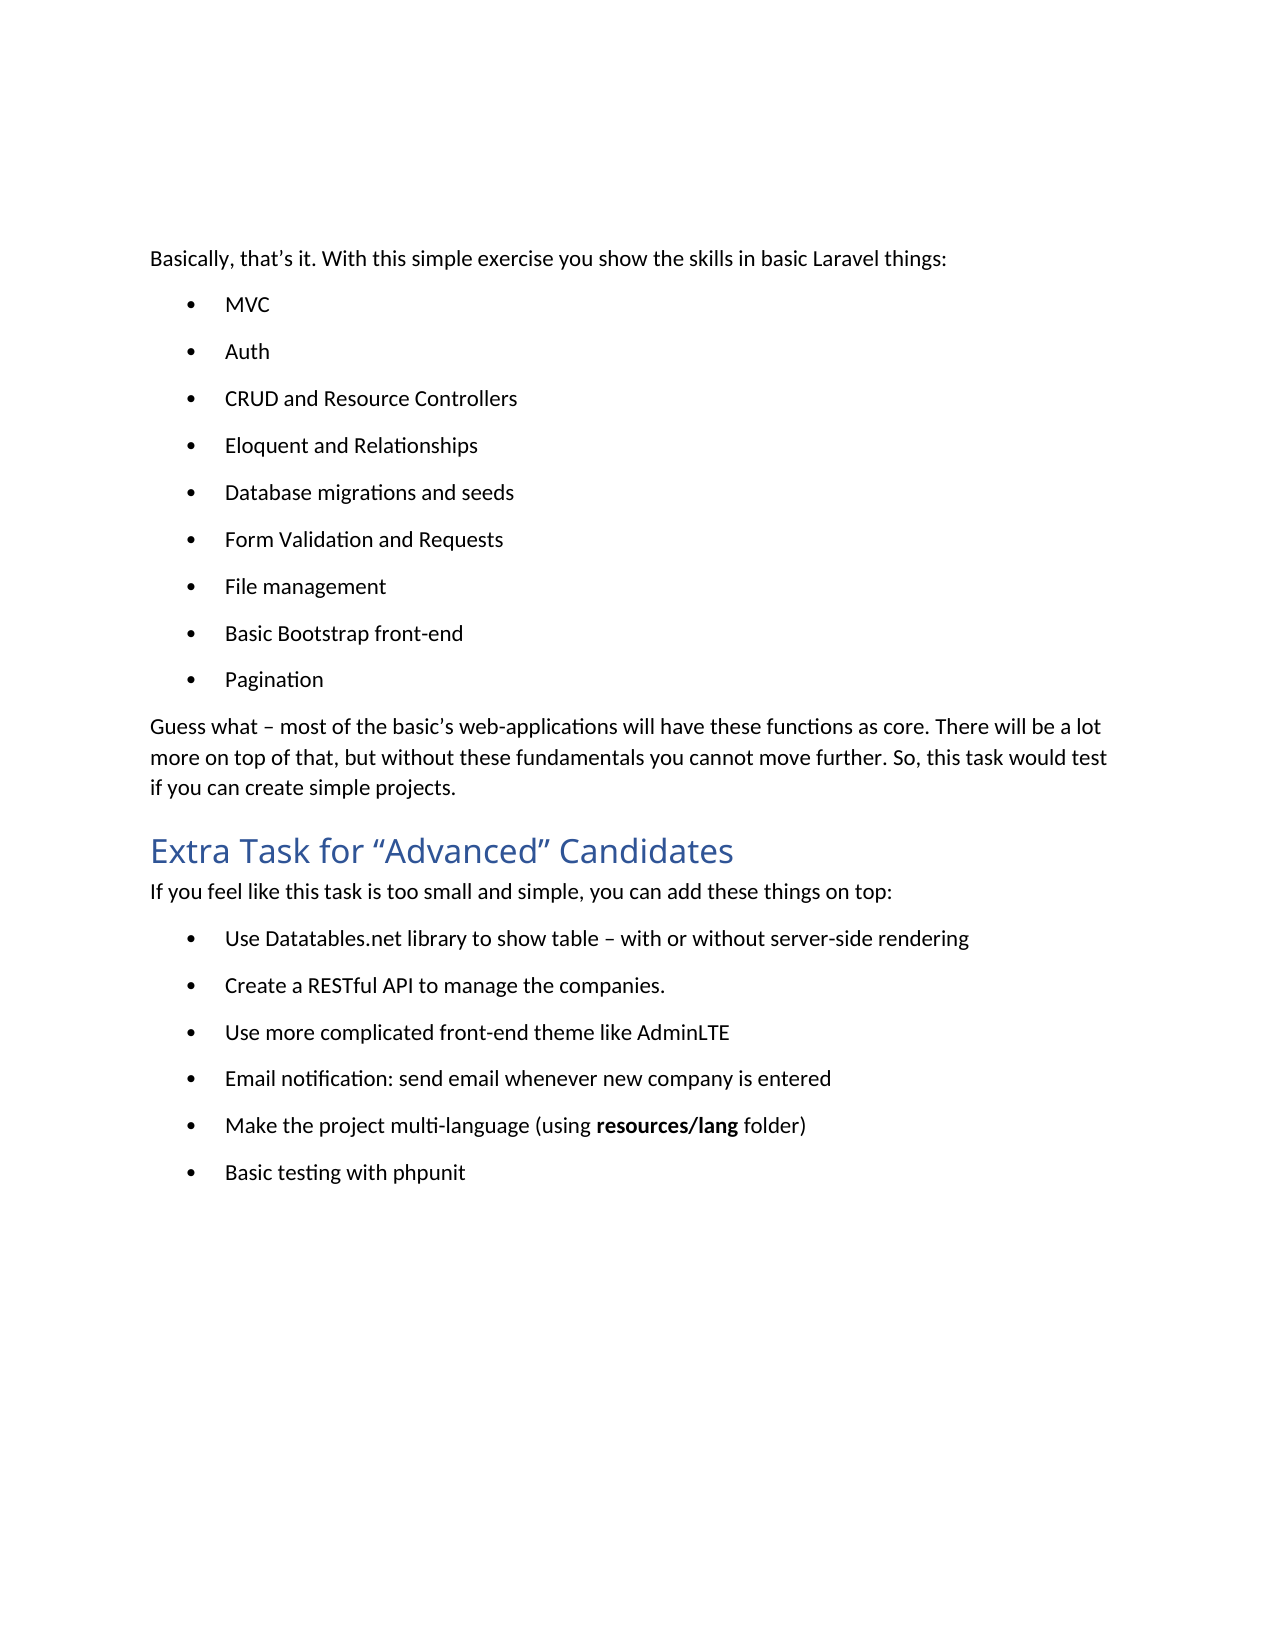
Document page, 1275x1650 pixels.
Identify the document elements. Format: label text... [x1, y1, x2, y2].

list Basic testing with phpunit [187, 1158, 1125, 1186]
list Email notification: send email whenever new company is entered [187, 1064, 1125, 1093]
list Use Datatables.net library to show table – with or without server-side rendering [187, 924, 1125, 952]
list Basic Bootstrap front-end [187, 619, 1125, 647]
list Create a RESTful API to manage the companies. [187, 971, 1125, 999]
list File management [187, 572, 1125, 600]
list Make the project multi-language (using resources/lang folder) [187, 1111, 1125, 1139]
text Guess what – most of the basic’s web-applications will have these functions as core. There will be a lot more on top of that, but without these fundamentals you cannot move further. So, this task would test if you can create simple projects. [150, 712, 1125, 801]
list Form Validation and Requests [187, 525, 1125, 553]
list Database migrations and seeds [187, 478, 1125, 506]
list Auth [187, 337, 1125, 366]
list Eloquent and Relationships [187, 431, 1125, 459]
list MVC [187, 291, 1125, 319]
list Use more complicated front-end theme like AdminLTE [187, 1018, 1125, 1046]
subtitle Extra Task for “Advanced” Candidates [150, 828, 1125, 873]
list CRUD and Resource Controllers [187, 384, 1125, 412]
list Pagination [187, 666, 1125, 694]
text If you feel like this task is too small and simple, you can add these things on top: [150, 877, 1125, 905]
text Basically, that’s it. With this simple exercise you show the skills in basic Laravel things: [150, 244, 1125, 272]
